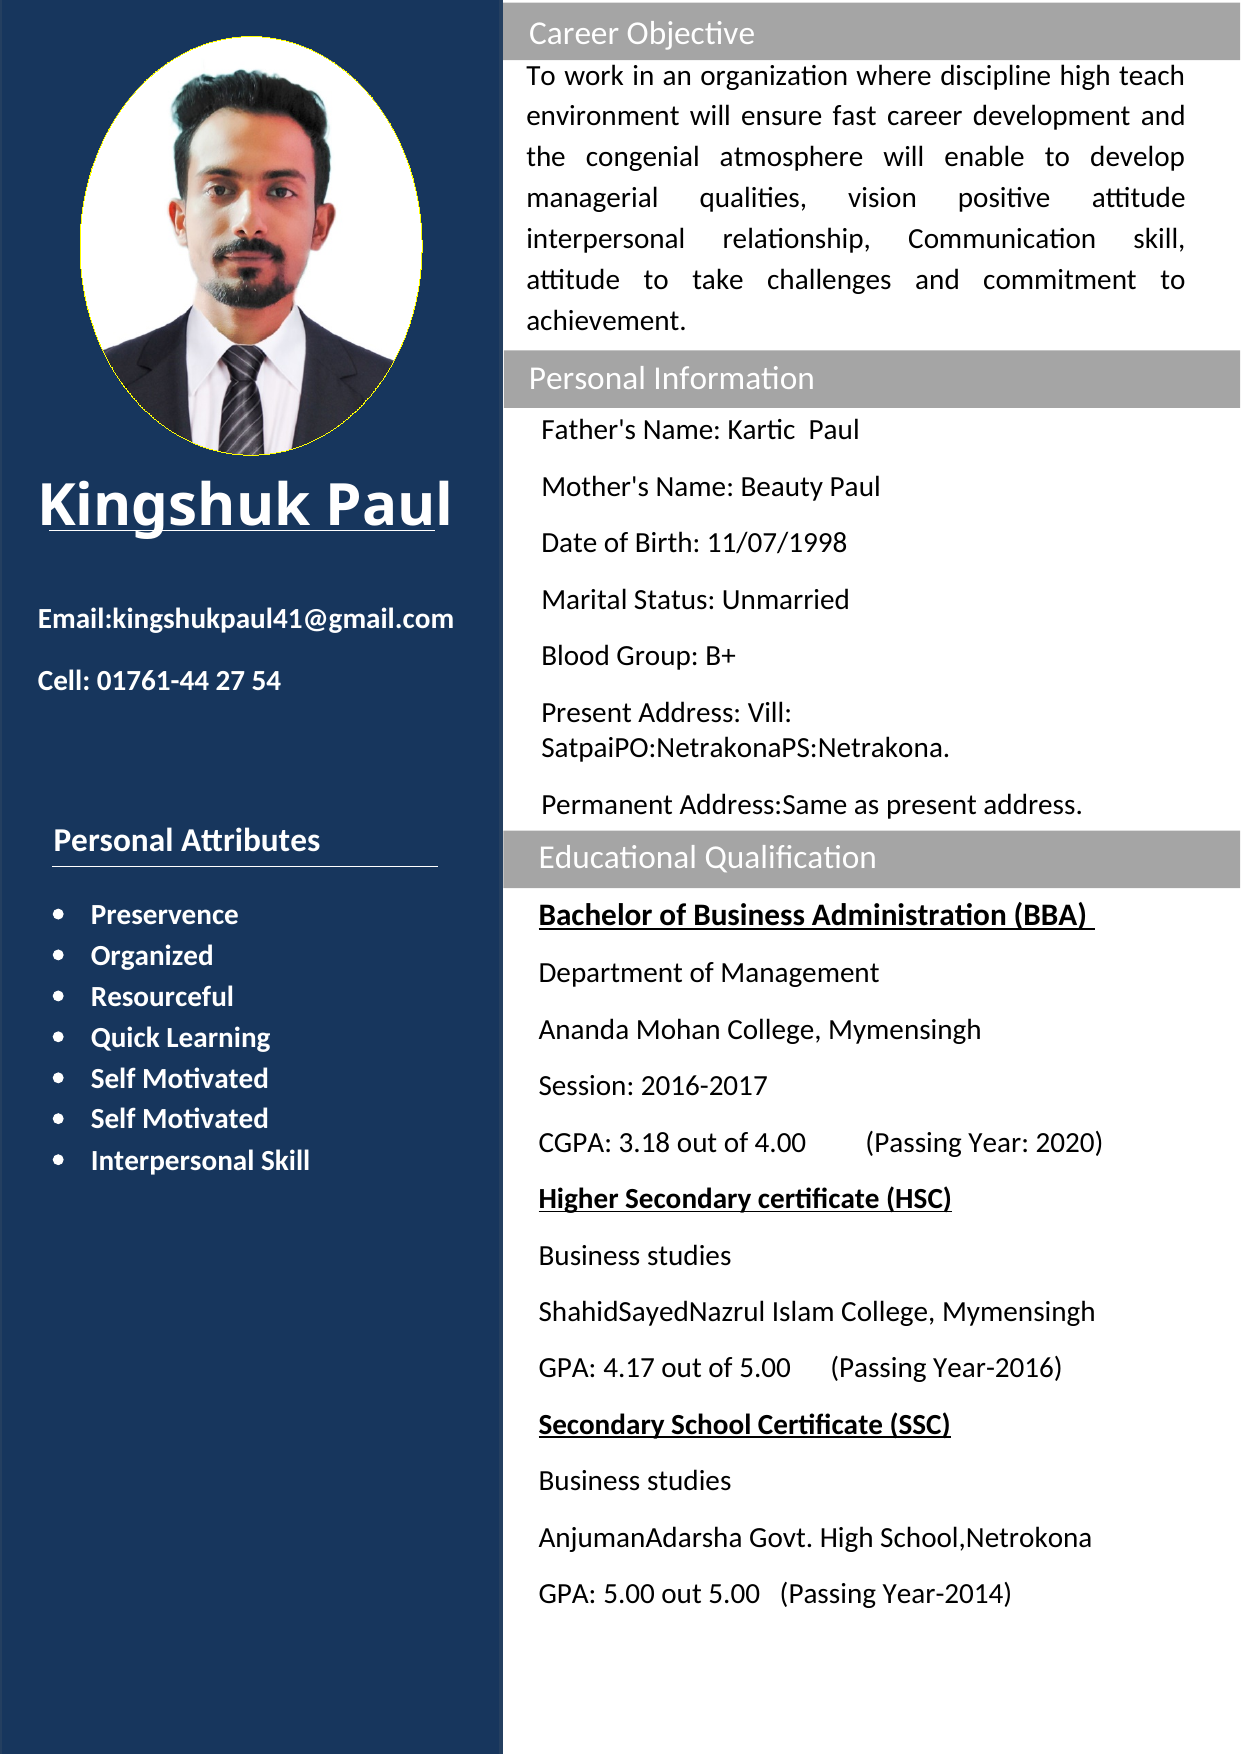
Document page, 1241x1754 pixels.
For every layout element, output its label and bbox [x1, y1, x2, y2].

picture [80, 36, 423, 455]
